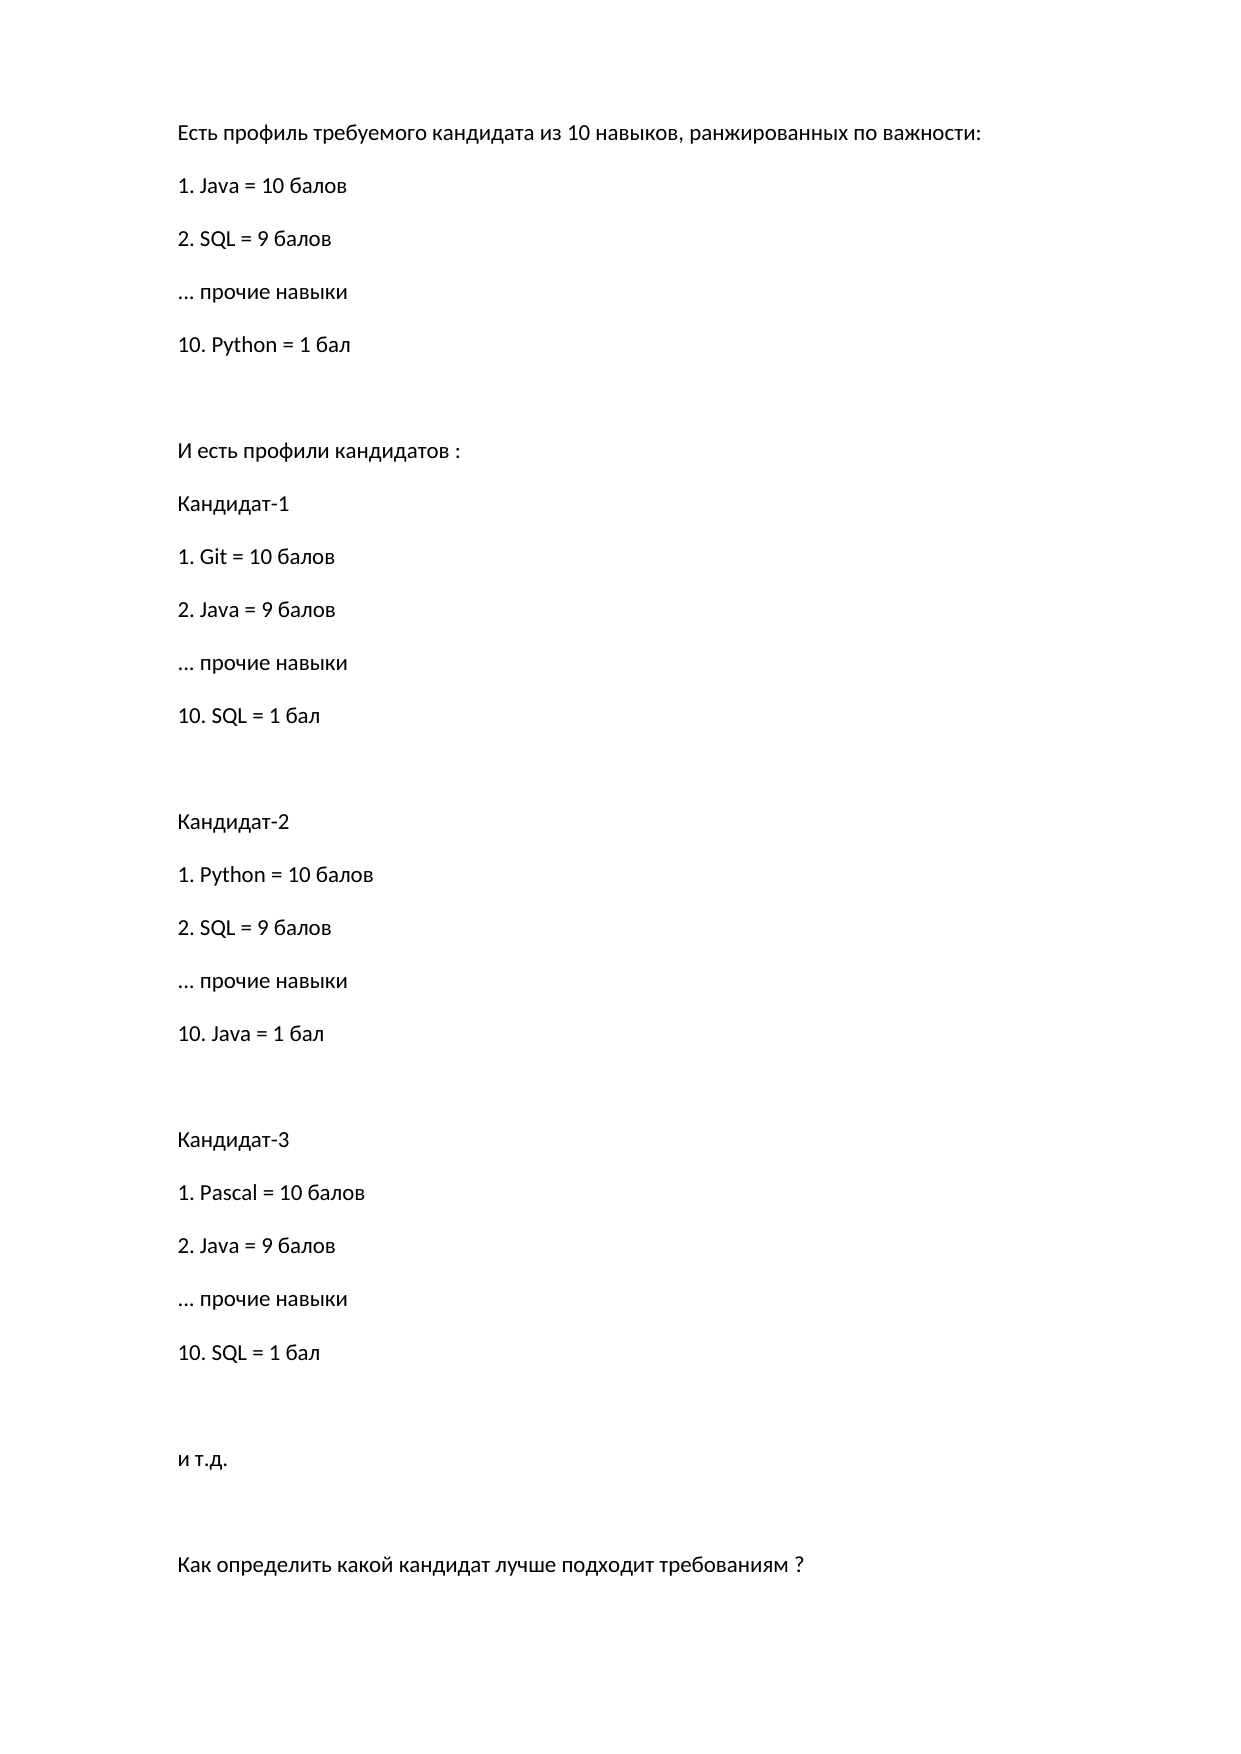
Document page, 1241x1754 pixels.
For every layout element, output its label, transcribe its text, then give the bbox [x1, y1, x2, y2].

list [177, 1550, 1152, 1610]
list 10. Python = 1 бал [177, 330, 1152, 358]
list 2. Java = 9 балов [177, 595, 1152, 623]
list 10. SQL = 1 бал [177, 1338, 1152, 1366]
list ... прочие навыки [177, 277, 1152, 305]
list ... прочие навыки [177, 648, 1152, 676]
list 1. Git = 10 балов [177, 542, 1152, 570]
list 10. SQL = 1 бал [177, 701, 1152, 729]
list 2. SQL = 9 балов [177, 224, 1152, 252]
list ... прочие навыки [177, 966, 1152, 994]
list И есть профили кандидатов : [177, 436, 1152, 464]
list 1. Java = 10 балов [177, 171, 1152, 199]
list 2. Java = 9 балов [177, 1232, 1152, 1259]
list Кандидат-1 [177, 489, 1152, 517]
list Есть профиль требуемого кандидата из 10 навыков, ранжированных по важности: [177, 118, 1152, 146]
list Кандидат-2 [177, 807, 1152, 835]
list 10. Java = 1 бал [177, 1019, 1152, 1047]
list 1. Python = 10 балов [177, 860, 1152, 888]
list Кандидат-3 [177, 1126, 1152, 1153]
list 2. SQL = 9 балов [177, 913, 1152, 941]
list 1. Pascal = 10 балов [177, 1178, 1152, 1207]
list ... прочие навыки [177, 1284, 1152, 1313]
list и т.д. [177, 1444, 1152, 1472]
